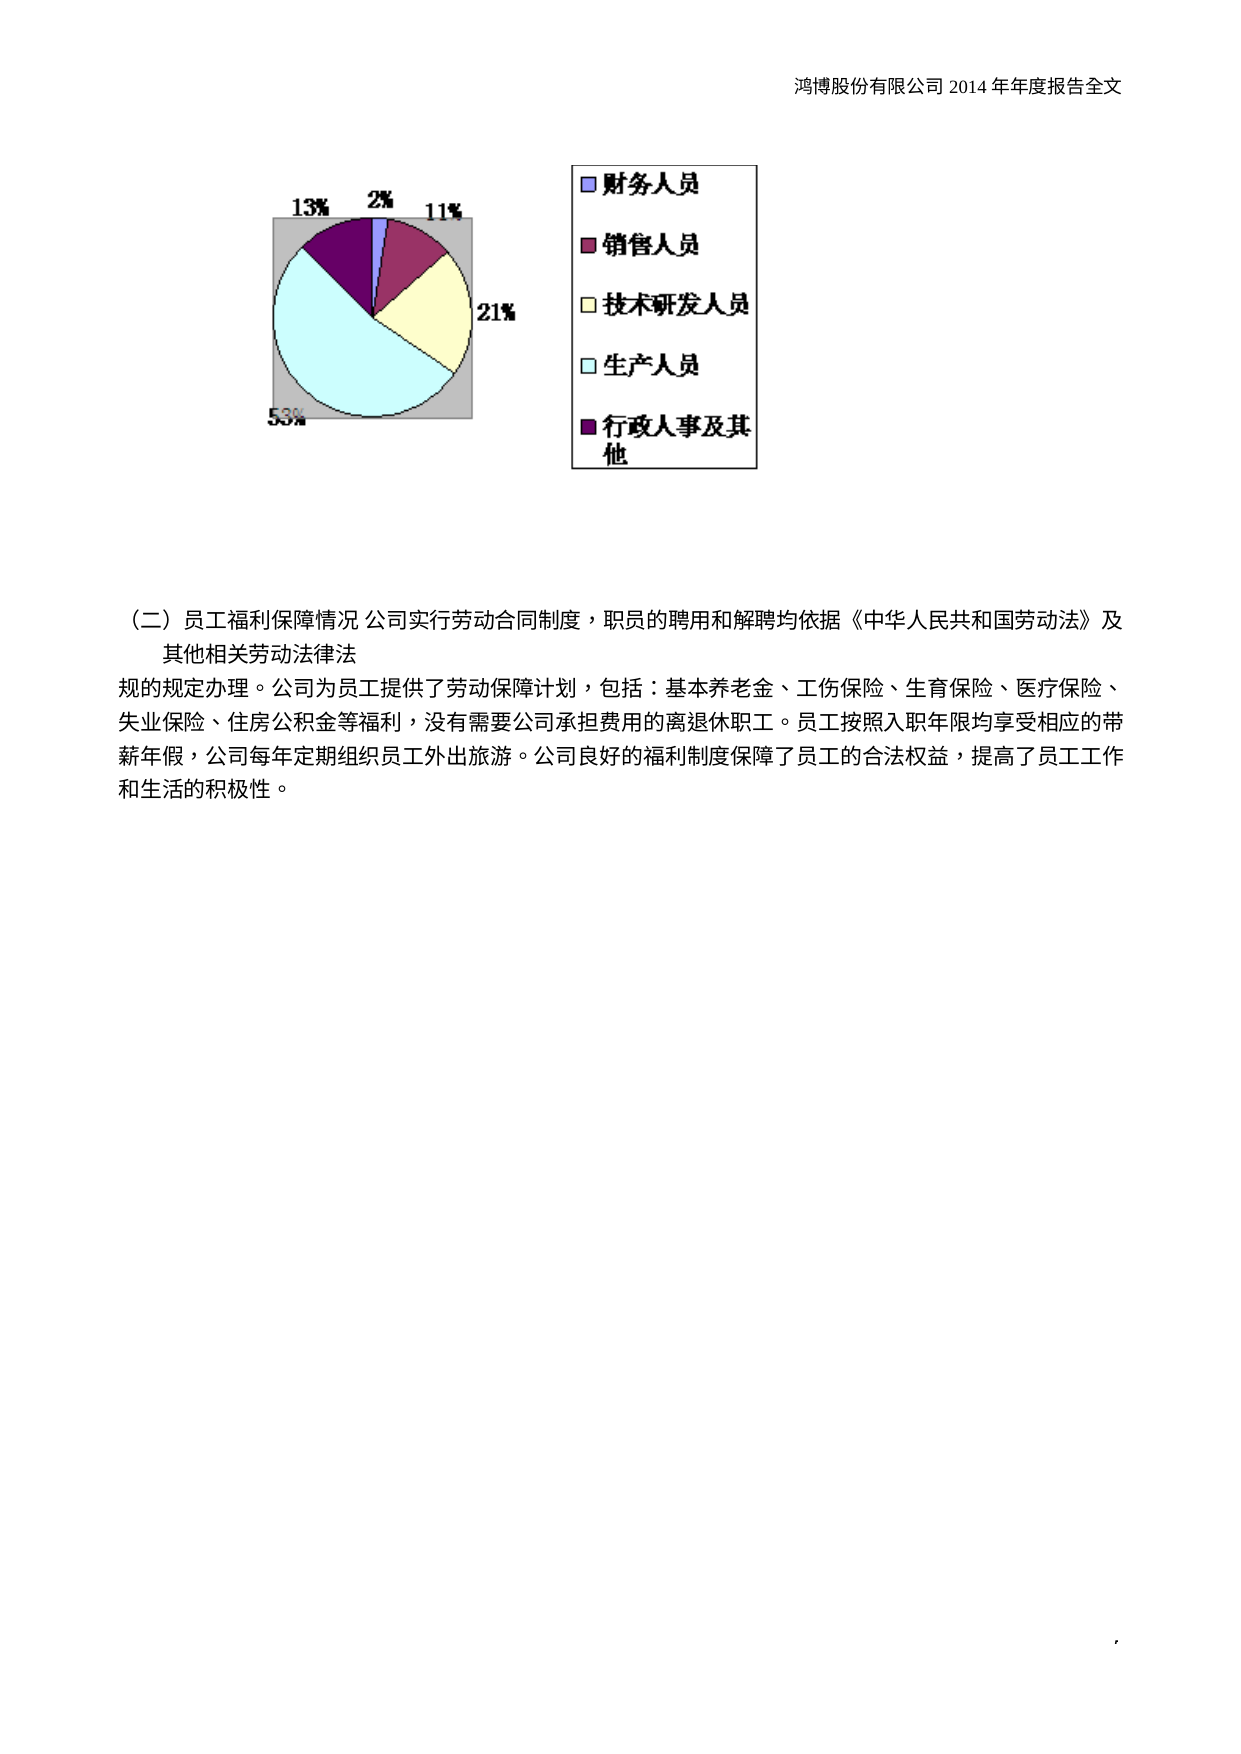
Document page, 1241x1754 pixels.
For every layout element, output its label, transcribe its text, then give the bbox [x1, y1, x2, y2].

text 规的规定办理。公司为员工提供了劳动保障计划，包括：基本养老金、工伤保险、生育保险、医疗保险、 失业保险、住房公积金等福利，没有需要公司承担费用的离退休职工。员工按照入职年限均享受相应的带 薪年假，公司每年定期组织员工外出旅游。公司良好的福利制度保障了员工的合法权益，提高了员工工作 和生活的积极性。 [118, 673, 1125, 804]
picture [168, 165, 775, 507]
text （二）员工福利保障情况 公司实行劳动合同制度，职员的聘用和解聘均依据《中华人民共和国劳动法》及其他相关劳动法律法 [118, 605, 1138, 669]
